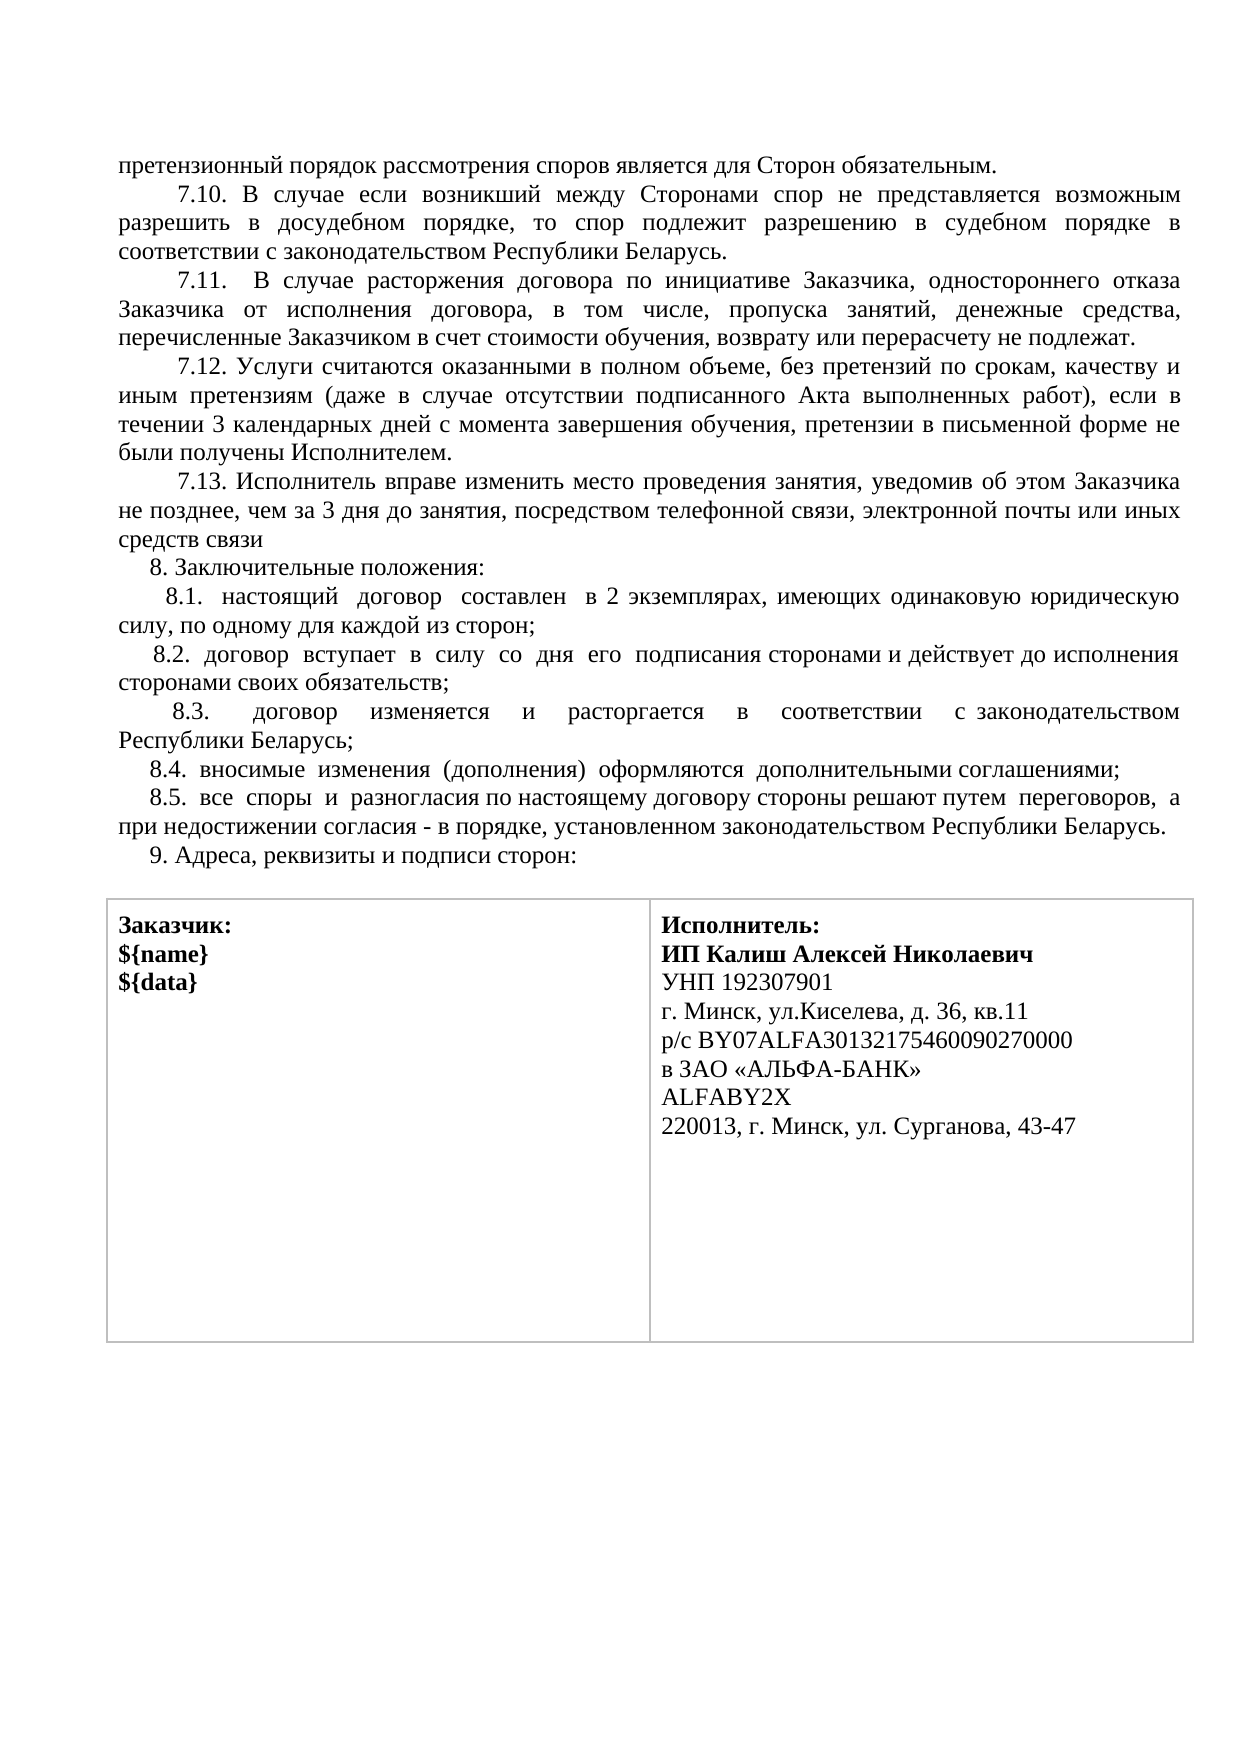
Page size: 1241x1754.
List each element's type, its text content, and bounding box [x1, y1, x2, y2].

text 8.1. настоящий договор составлен в 2 экземплярах, имеющих одинаковую юридическую силу, по одному для каждой из сторон; [118, 581, 1182, 639]
table_header Заказчик: ${name} ${data} [108, 900, 649, 1341]
text 7.10. В случае если возникший между Сторонами спор не представляется возможным разрешить в досудебном порядке, то спор подлежит разрешению в судебном порядке в соответствии с законодательством Республики Беларусь. [118, 179, 1182, 265]
text 7.13. Исполнитель вправе изменить место проведения занятия, уведомив об этом Заказчика не позднее, чем за 3 дня до занятия, посредством телефонной связи, электронной почты или иных средств связи [118, 466, 1182, 552]
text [118, 150, 1182, 179]
text 8.5. все споры и разногласия по настоящему договору стороны решают путем переговоров, а при недостижении согласия - в порядке, установленном законодательством Республики Беларусь. [118, 782, 1182, 840]
text 7.11. В случае расторжения договора по инициативе Заказчика, одностороннего отказа Заказчика от исполнения договора, в том числе, пропуска занятий, денежные средства, перечисленные Заказчиком в счет стоимости обучения, возврату или перерасчету не подлежат. [118, 265, 1182, 351]
text 9. Адреса, реквизиты и подписи сторон: [118, 840, 1182, 869]
text 8.3. договор изменяется и расторгается в соответствии с законодательством Республики Беларусь; [118, 696, 1182, 754]
text 8.2. договор вступает в силу со дня его подписания сторонами и действует до исполнения сторонами своих обязательств; [118, 639, 1182, 696]
table_header Исполнитель: ИП Калиш Алексей Николаевич УНП 192307901 г. Минск, ул.Киселева, д. 36, кв.11 р/с BY07ALFA30132175460090270000 в ЗАО «АЛЬФА-БАНК» ALFABY2X 220013, г. Минск, ул. Сурганова, 43-47 [651, 900, 1192, 1341]
text 8. Заключительные положения: [118, 552, 1182, 581]
text 8.4. вносимые изменения (дополнения) оформляются дополнительными соглашениями; [118, 754, 1182, 782]
text 7.12. Услуги считаются оказанными в полном объеме, без претензий по срокам, качеству и иным претензиям (даже в случае отсутствии подписанного Акта выполненных работ), если в течении 3 календарных дней с момента завершения обучения, претензии в письменной форме не были получены Исполнителем. [118, 351, 1182, 466]
